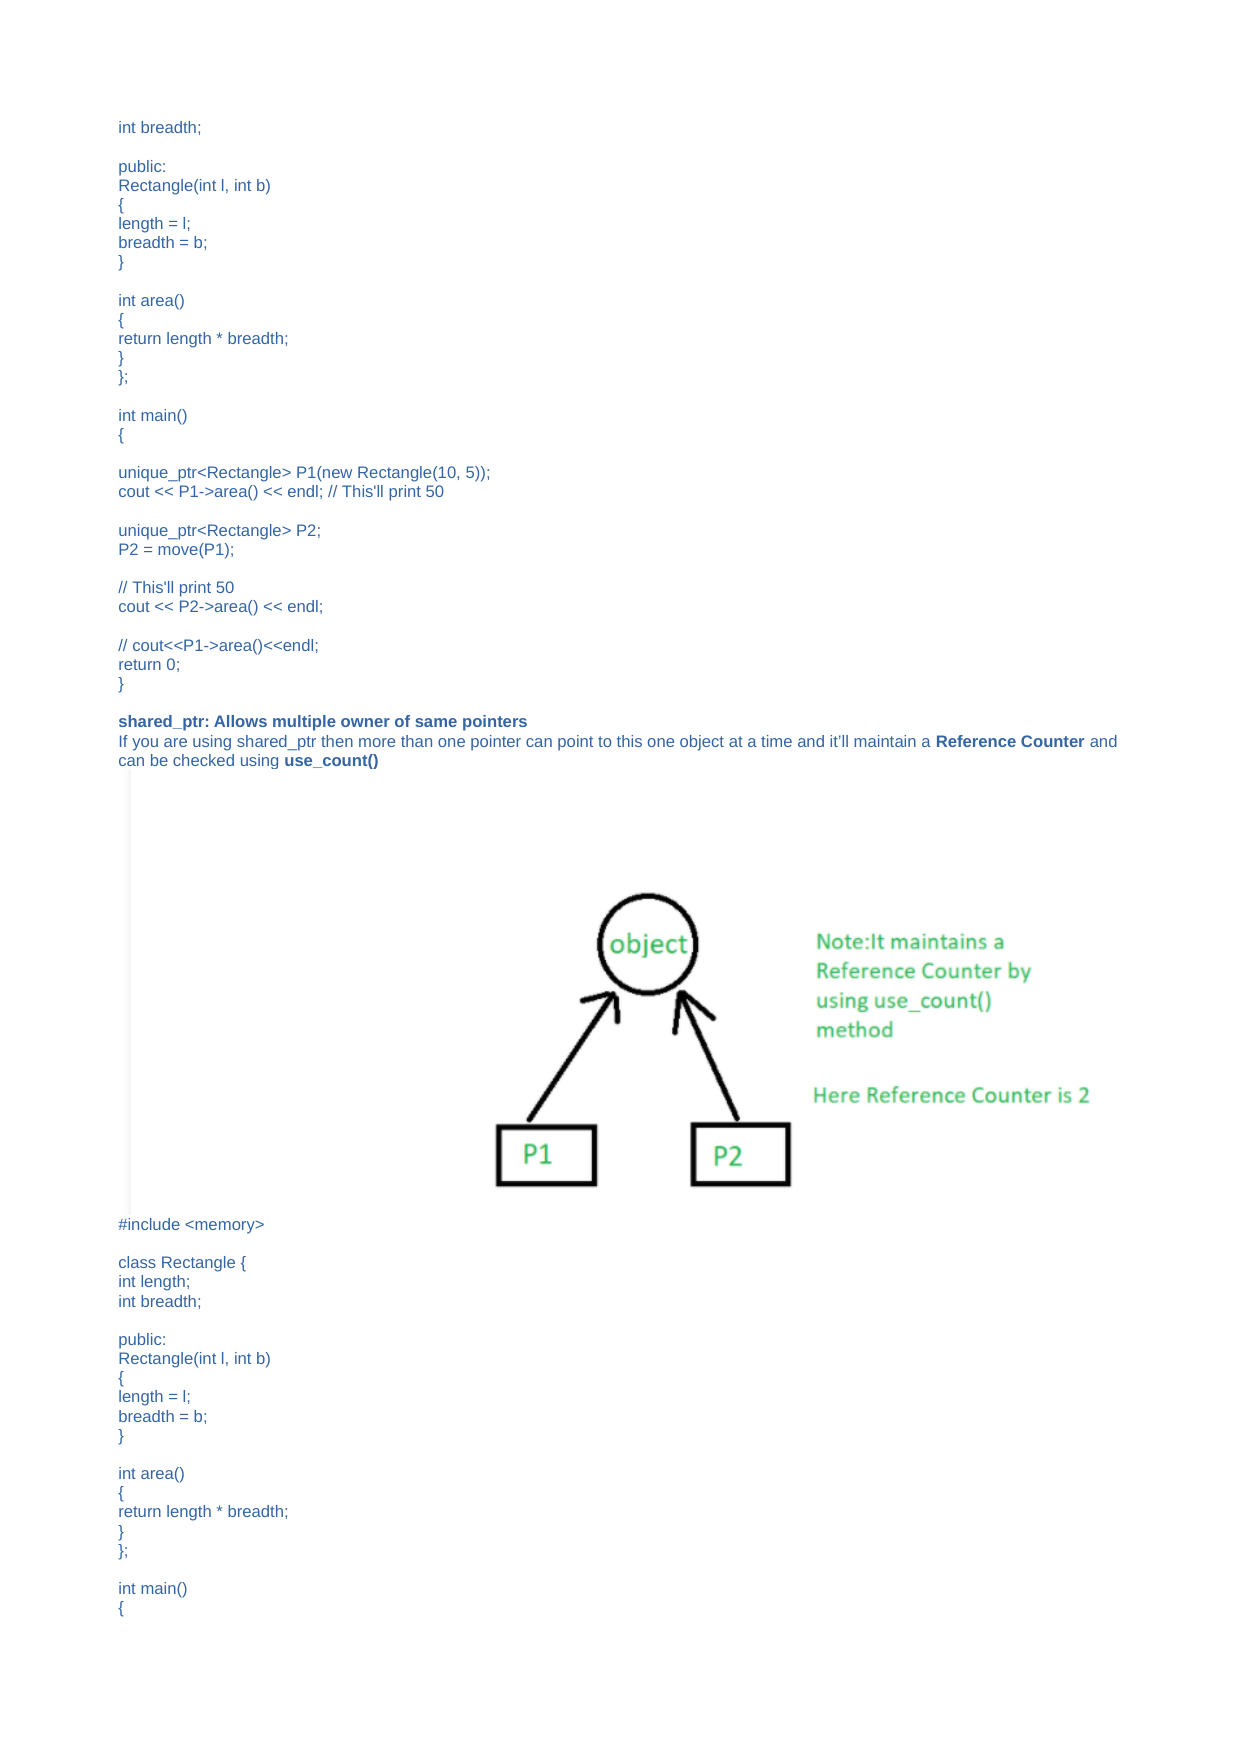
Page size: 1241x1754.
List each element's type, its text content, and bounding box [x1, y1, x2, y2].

text int breadth; [118, 1291, 1122, 1311]
text // This'll print 50 [118, 578, 1122, 597]
text cout << P2->area() << endl; [118, 597, 1122, 616]
text return length * breadth; [118, 1502, 1122, 1521]
text cout << P1->area() << endl; // This'll print 50 [118, 482, 1122, 501]
text breadth = b; [118, 233, 1122, 252]
text int area() [118, 1464, 1122, 1483]
text unique_ptr<Rectangle> P1(new Rectangle(10, 5)); [118, 463, 1122, 482]
text }; [118, 1541, 1122, 1560]
text int main() [118, 406, 1122, 425]
picture [118, 769, 1123, 1215]
text int main() [118, 1579, 1122, 1598]
text unique_ptr<Rectangle> P2; [118, 521, 1122, 540]
text // cout<<P1->area()<<endl; [118, 636, 1122, 655]
text { [118, 195, 1122, 214]
text public: [118, 1330, 1122, 1349]
text } [118, 1521, 1122, 1541]
text breadth = b; [118, 1406, 1122, 1426]
text shared_ptr: Allows multiple owner of same pointers If you are using shared_ptr then more than one pointer can point to this one object at a time and it’ll maintain a Reference Counter and can be checked using use_count() [378, 712, 1122, 769]
text length = l; [118, 1387, 1122, 1406]
text class Rectangle { [118, 1253, 1122, 1272]
text } [118, 1426, 1122, 1445]
text return 0; [118, 655, 1122, 674]
text { [118, 1368, 1122, 1387]
text } [118, 252, 1122, 271]
text Rectangle(int l, int b) [118, 176, 1122, 195]
text return length * breadth; [118, 329, 1122, 348]
text { [118, 1483, 1122, 1502]
text { [118, 310, 1122, 329]
text Rectangle(int l, int b) [118, 1349, 1122, 1368]
text #include <memory> [118, 1215, 1122, 1234]
text int area() [118, 291, 1122, 310]
text int length; [118, 1272, 1122, 1291]
text public: [118, 156, 1122, 176]
text }; [118, 367, 1122, 386]
text int breadth; [118, 118, 1122, 137]
text P2 = move(P1); [118, 540, 1122, 559]
text { [118, 1598, 1122, 1617]
text } [118, 674, 1122, 693]
text { [118, 425, 1122, 444]
text length = l; [118, 214, 1122, 233]
text } [118, 348, 1122, 367]
